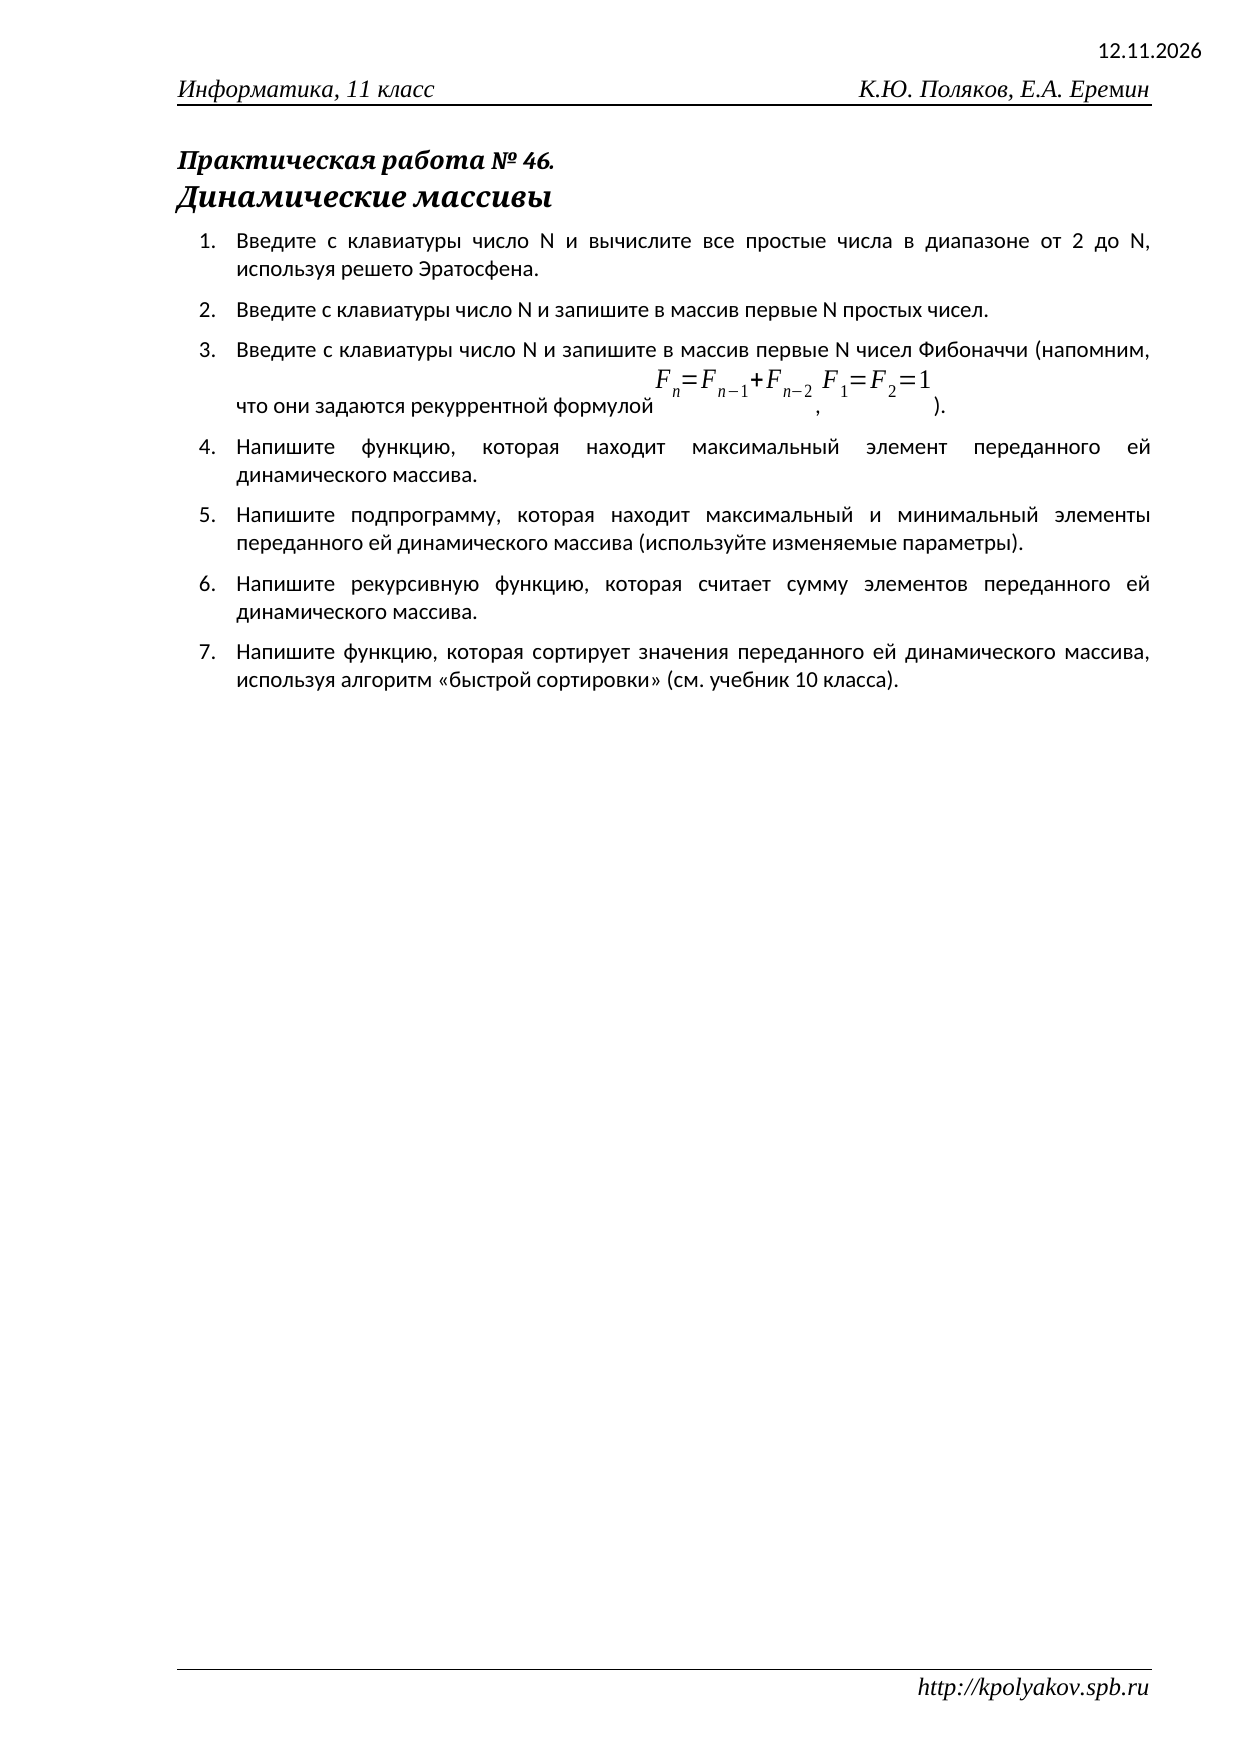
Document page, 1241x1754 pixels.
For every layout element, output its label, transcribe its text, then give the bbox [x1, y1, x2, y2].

list Напишите подпрограмму, которая находит максимальный и минимальный элементы переданного ей динамического массива (используйте изменяемые параметры). [199, 500, 1152, 556]
list Напишите рекурсивную функцию, которая считает сумму элементов переданного ей динамического массива. [199, 569, 1152, 625]
list Введите с клавиатуры число N и запишите в массив первые N простых чисел. [199, 295, 1152, 323]
list Введите с клавиатуры число N и вычислите все простые числа в диапазоне от 2 до N, используя решето Эратосфена. [199, 226, 1152, 282]
subtitle Динамические массивы [177, 143, 1152, 215]
list Напишите функцию, которая находит максимальный элемент переданного ей динамического массива. [199, 432, 1152, 488]
list Напишите функцию, которая сортирует значения переданного ей динамического массива, используя алгоритм «быстрой сортировки» (см. учебник 10 класса). [199, 637, 1152, 693]
list Введите с клавиатуры число N и запишите в массив первые N чисел Фибоначчи (напомним, что они задаются рекуррентной формулой,). [199, 336, 1152, 419]
